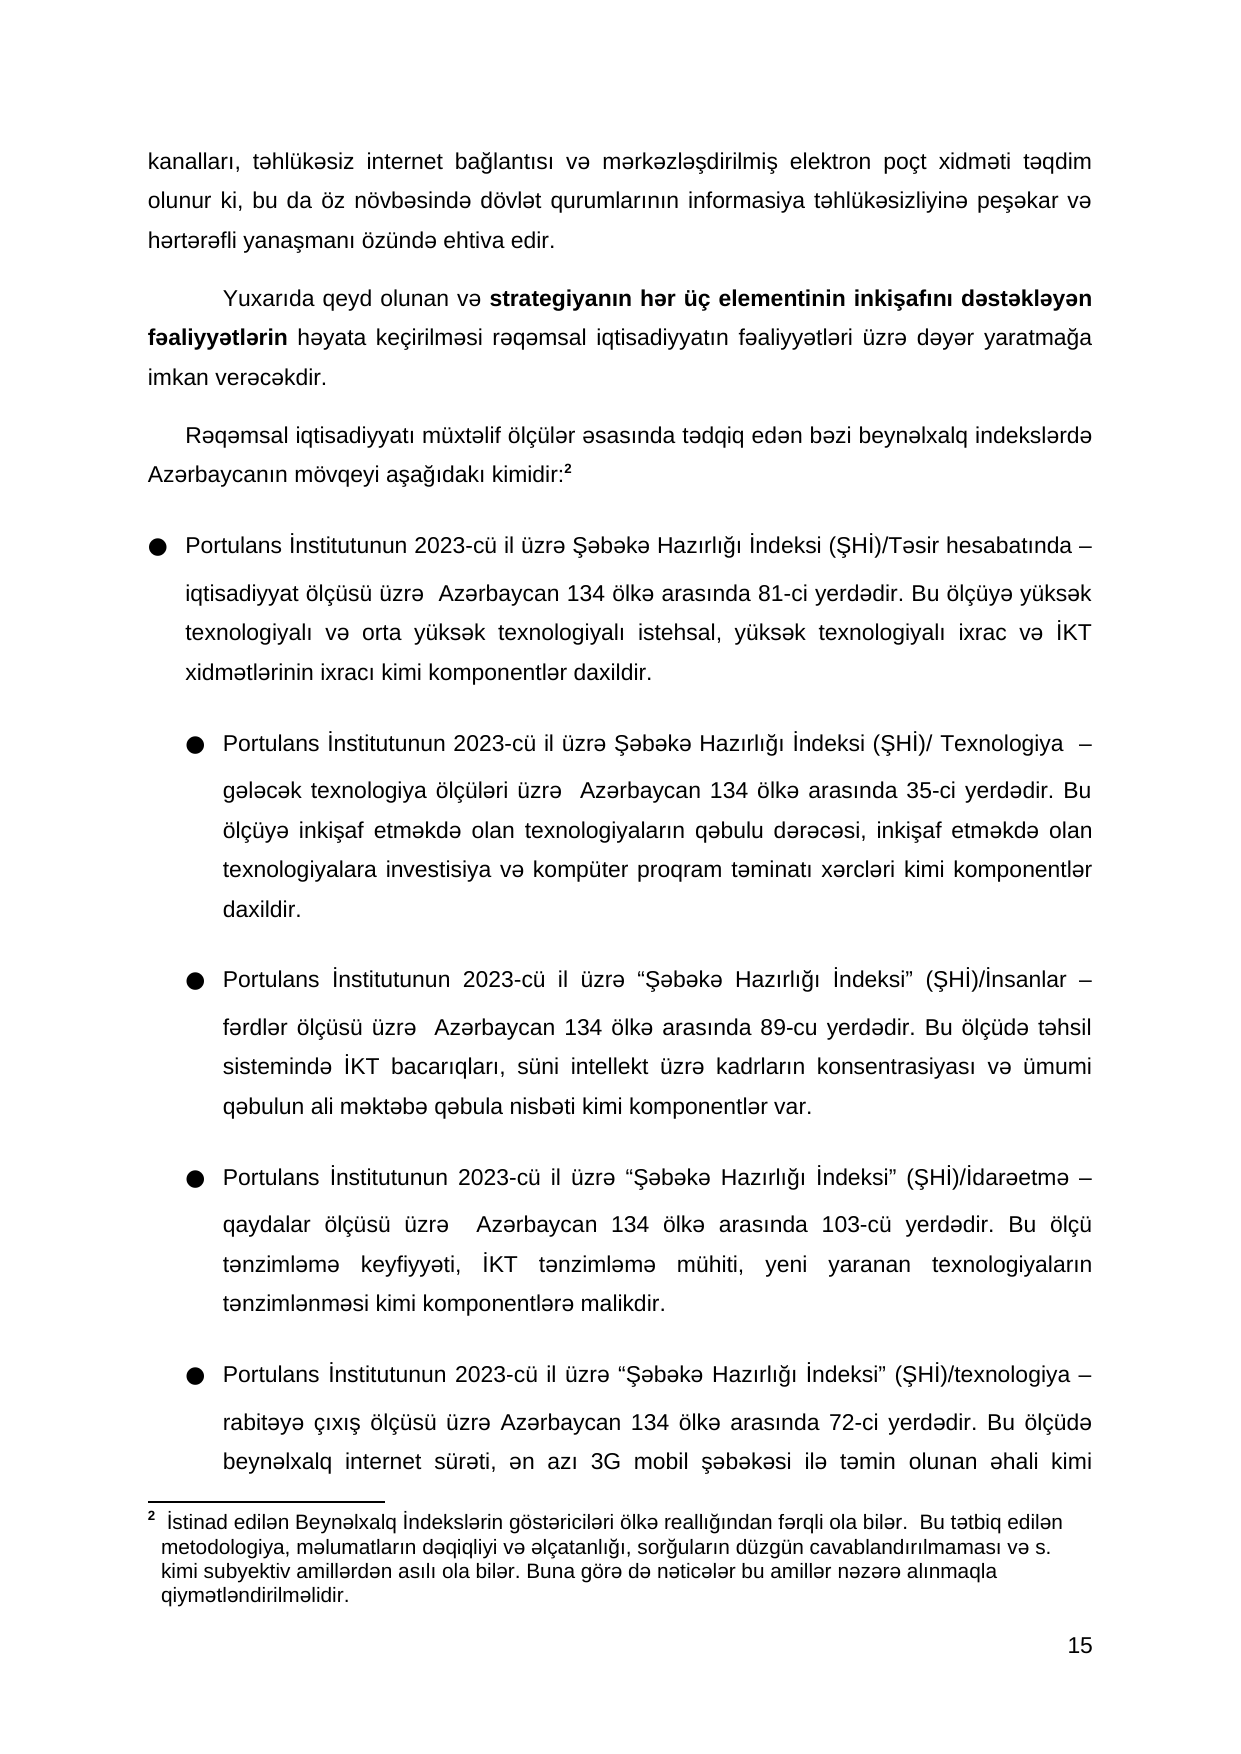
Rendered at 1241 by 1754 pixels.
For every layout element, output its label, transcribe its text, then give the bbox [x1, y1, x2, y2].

list Portulans İnstitutunun 2023-cü il üzrə “Şəbəkə Hazırlığı İndeksi” (ŞHİ)/İnsanlar – fərdlər ölçüsü üzrə Azərbaycan 134 ölkə arasında 89-cu yerdədir. Bu ölçüdə təhsil sistemində İKT bacarıqları, süni intellekt üzrə kadrların konsentrasiyası və ümumi qəbulun ali məktəbə qəbula nisbəti kimi komponentlər var. [185, 954, 1093, 1119]
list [185, 1348, 1093, 1474]
list Portulans İnstitutunun 2023-cü il üzrə Şəbəkə Hazırlığı İndeksi (ŞHİ)/ Texnologiya – gələcək texnologiya ölçüləri üzrə Azərbaycan 134 ölkə arasında 35-ci yerdədir. Bu ölçüyə inkişaf etməkdə olan texnologiyaların qəbulu dərəcəsi, inkişaf etməkdə olan texnologiyalara investisiya və kompüter proqram təminatı xərcləri kimi komponentlər daxildir. [185, 717, 1093, 922]
list Portulans İnstitutunun 2023-cü il üzrə Şəbəkə Hazırlığı İndeksi (ŞHİ)/Təsir hesabatında – iqtisadiyyat ölçüsü üzrə Azərbaycan 134 ölkə arasında 81-ci yerdədir. Bu ölçüyə yüksək texnologiyalı və orta yüksək texnologiyalı istehsal, yüksək texnologiyalı ixrac və İKT xidmətlərinin ixracı kimi komponentlər daxildir. [148, 520, 1093, 685]
list Portulans İnstitutunun 2023-cü il üzrə “Şəbəkə Hazırlığı İndeksi” (ŞHİ)/İdarəetmə – qaydalar ölçüsü üzrə Azərbaycan 134 ölkə arasında 103-cü yerdədir. Bu ölçü tənzimləmə keyfiyyəti, İKT tənzimləmə mühiti, yeni yaranan texnologiyaların tənzimlənməsi kimi komponentlərə malikdir. [185, 1151, 1093, 1316]
text Rəqəmsal iqtisadiyyatı müxtəlif ölçülər əsasında tədqiq edən bəzi beynəlxalq indekslərdə Azərbaycanın mövqeyi aşağıdakı kimidir: [148, 422, 1093, 488]
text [148, 148, 1093, 253]
text Yuxarıda qeyd olunan və strategiyanın hər üç elementinin inkişafını dəstəkləyən fəaliyyətlərin həyata keçirilməsi rəqəmsal iqtisadiyyatın fəaliyyətləri üzrə dəyər yaratmağa imkan verəcəkdir. [148, 285, 1093, 390]
